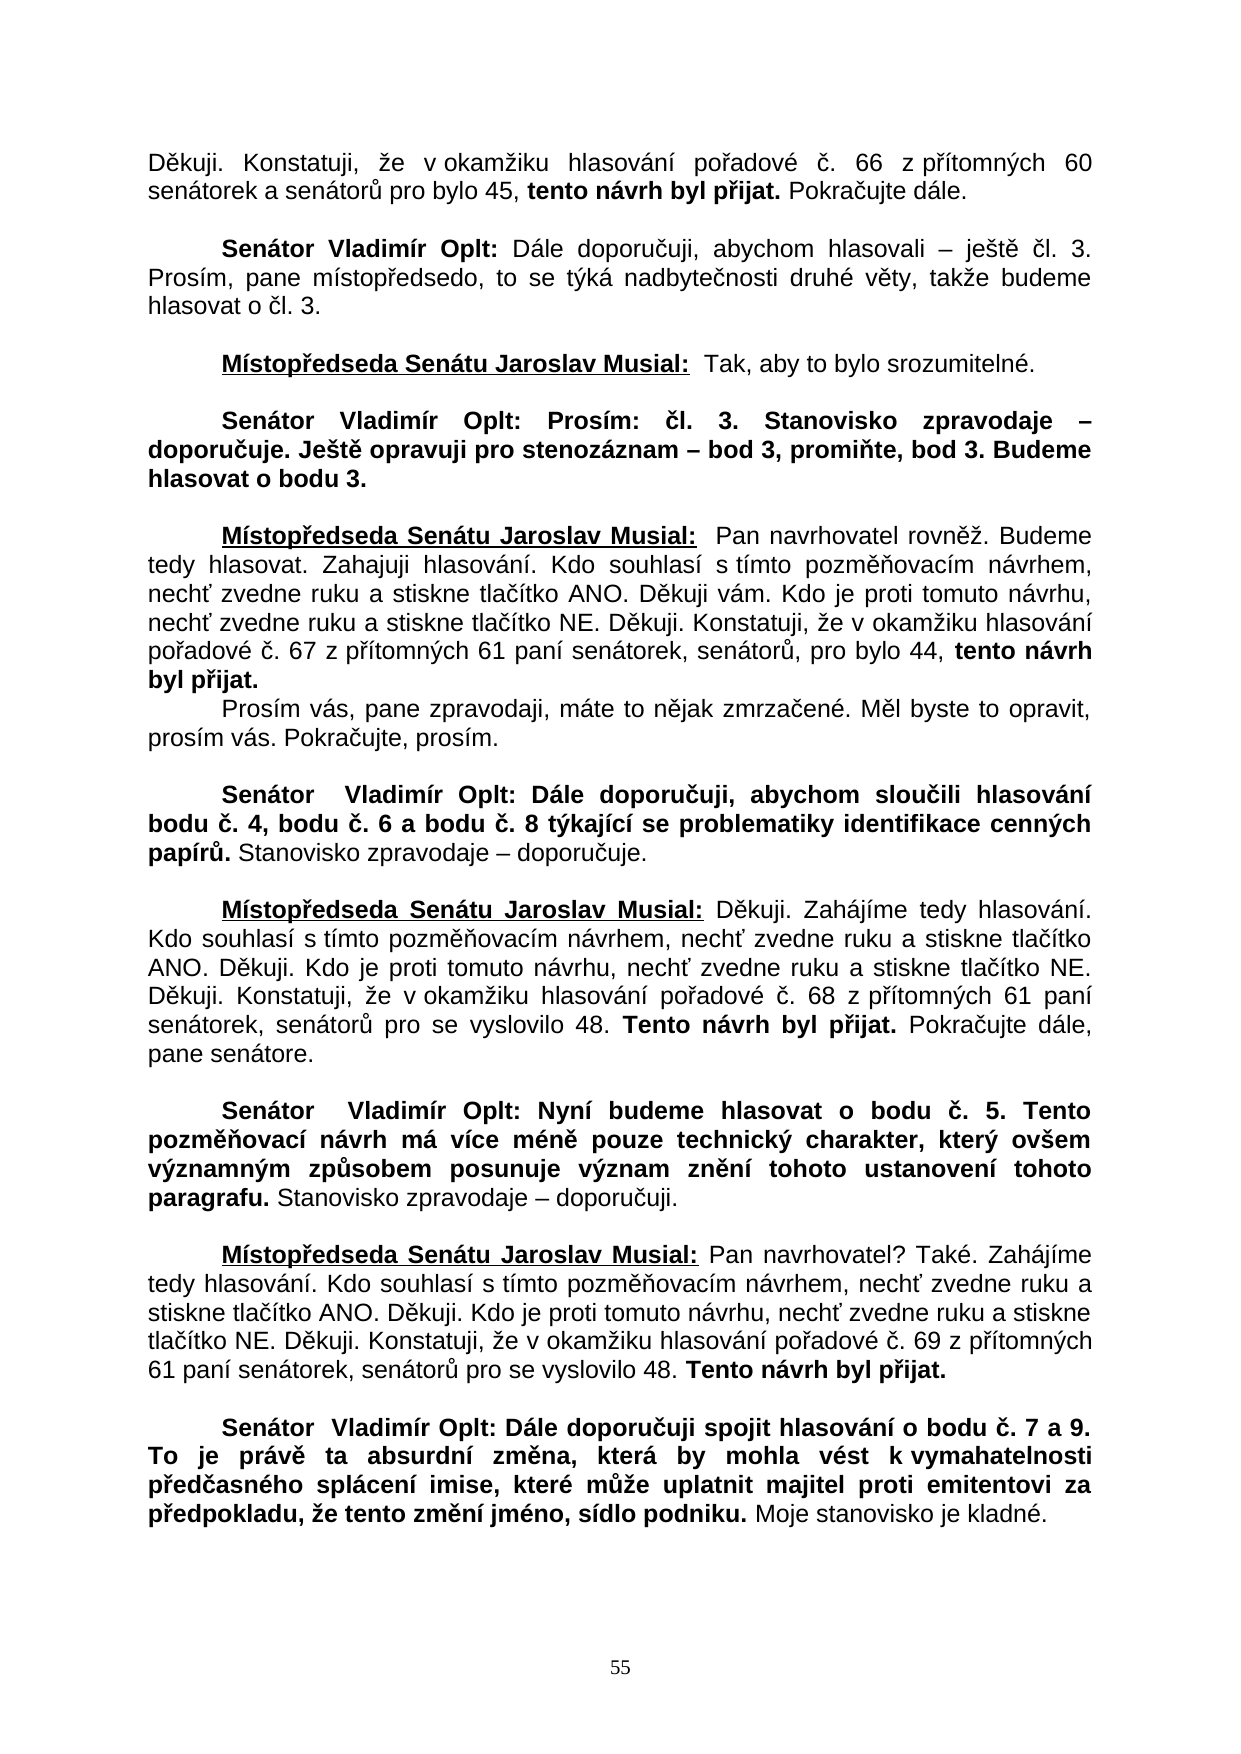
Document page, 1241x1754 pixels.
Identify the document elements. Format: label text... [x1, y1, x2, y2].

text Senátor Vladimír Oplt: Nyní budeme hlasovat o bodu č. 5. Tento pozměňovací návrh má více méně pouze technický charakter, který ovšem významným způsobem posunuje význam znění tohoto ustanovení tohoto paragrafu. Stanovisko zpravodaje – doporučuji. [148, 1096, 1093, 1211]
text Místopředseda Senátu Jaroslav Musial: Pan navrhovatel rovněž. Budeme tedy hlasovat. Zahajuji hlasování. Kdo souhlasí s tímto pozměňovacím návrhem, nechť zvedne ruku a stiskne tlačítko ANO. Děkuji vám. Kdo je proti tomuto návrhu, nechť zvedne ruku a stiskne tlačítko NE. Děkuji. Konstatuji, že v okamžiku hlasování pořadové č. 67 z přítomných 61 paní senátorek, senátorů, pro bylo 44, tento návrh byl přijat. [148, 521, 1093, 694]
text Místopředseda Senátu Jaroslav Musial: Pan navrhovatel? Také. Zahájíme tedy hlasování. Kdo souhlasí s tímto pozměňovacím návrhem, nechť zvedne ruku a stiskne tlačítko ANO. Děkuji. Kdo je proti tomuto návrhu, nechť zvedne ruku a stiskne tlačítko NE. Děkuji. Konstatuji, že v okamžiku hlasování pořadové č. 69 z přítomných 61 paní senátorek, senátorů pro se vyslovilo 48. Tento návrh byl přijat. [148, 1240, 1093, 1384]
text Prosím vás, pane zpravodaji, máte to nějak zmrzačené. Měl byste to opravit, prosím vás. Pokračujte, prosím. [148, 694, 1093, 751]
text Senátor Vladimír Oplt: Prosím: čl. 3. Stanovisko zpravodaje – doporučuje. Ještě opravuji pro stenozáznam – bod 3, promiňte, bod 3. Budeme hlasovat o bodu 3. [148, 406, 1093, 493]
text Senátor Vladimír Oplt: Dále doporučuji, abychom hlasovali – ještě čl. 3. Prosím, pane místopředsedo, to se týká nadbytečnosti druhé věty, takže budeme hlasovat o čl. 3. [148, 234, 1093, 320]
text Místopředseda Senátu Jaroslav Musial: Tak, aby to bylo srozumitelné. [148, 349, 1093, 378]
text Senátor Vladimír Oplt: Dále doporučuji, abychom sloučili hlasování bodu č. 4, bodu č. 6 a bodu č. 8 týkající se problematiky identifikace cenných papírů. Stanovisko zpravodaje – doporučuje. [148, 780, 1093, 866]
text Místopředseda Senátu Jaroslav Musial: Děkuji. Zahájíme tedy hlasování. Kdo souhlasí s tímto pozměňovacím návrhem, nechť zvedne ruku a stiskne tlačítko ANO. Děkuji. Kdo je proti tomuto návrhu, nechť zvedne ruku a stiskne tlačítko NE. Děkuji. Konstatuji, že v okamžiku hlasování pořadové č. 68 z přítomných 61 paní senátorek, senátorů pro se vyslovilo 48. Tento návrh byl přijat. Pokračujte dále, pane senátore. [148, 895, 1093, 1068]
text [148, 148, 1093, 205]
text Senátor Vladimír Oplt: Dále doporučuji spojit hlasování o bodu č. 7 a 9. To je právě ta absurdní změna, která by mohla vést k vymahatelnosti předčasného splácení imise, které může uplatnit majitel proti emitentovi za předpokladu, že tento změní jméno, sídlo podniku. Moje stanovisko je kladné. [148, 1413, 1093, 1528]
